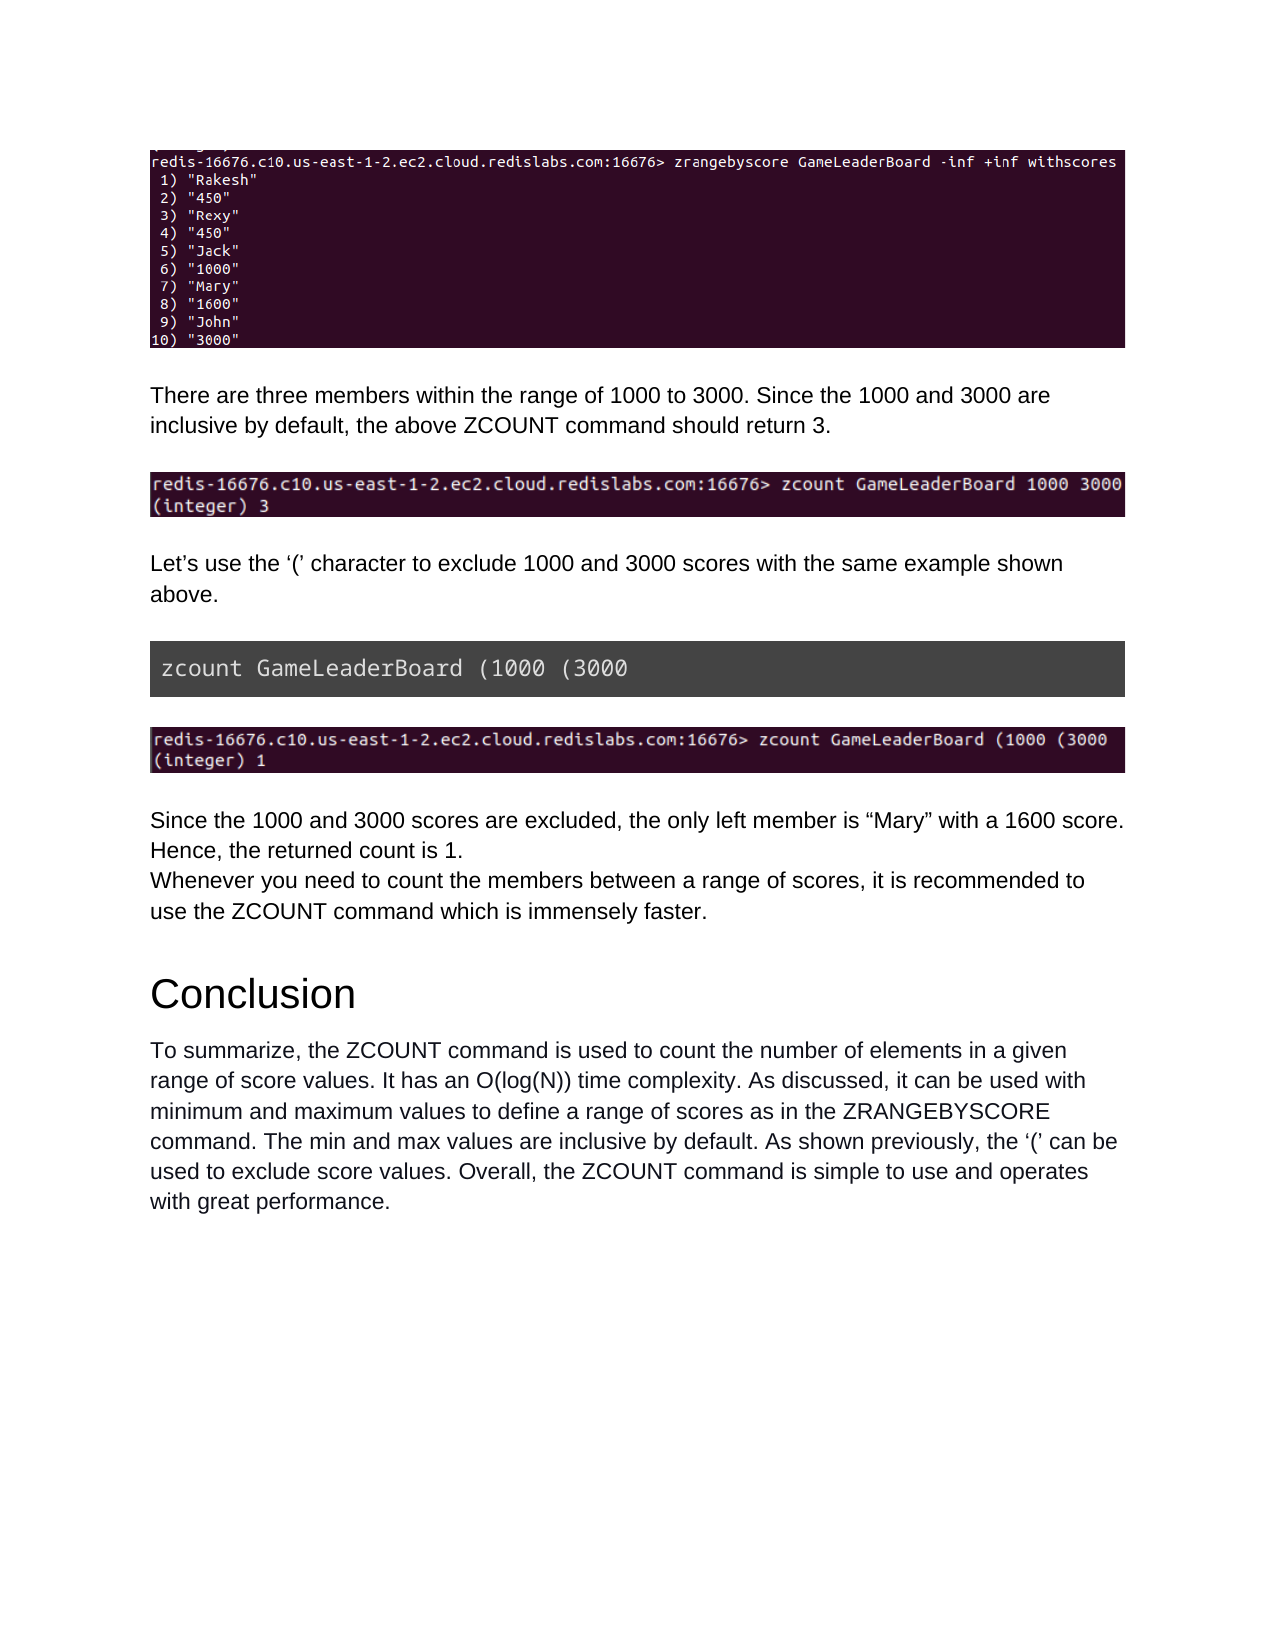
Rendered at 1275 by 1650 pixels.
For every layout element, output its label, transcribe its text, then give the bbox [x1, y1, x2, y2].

text To summarize, the ZCOUNT command is used to count the number of elements in a given range of score values. It has an O(log(N)) time complexity. As discussed, it can be used with minimum and maximum values to define a range of scores as in the ZRANGEBYSCORE command. The min and max values are inclusive by default. As shown previously, the ‘(’ can be used to exclude score values. Overall, the ZCOUNT command is simple to use and operates with great performance. [150, 1037, 1125, 1214]
picture [150, 727, 1125, 773]
text Let’s use the ‘(’ character to exclude 1000 and 3000 scores with the same example shown above. [150, 550, 1125, 607]
picture [150, 472, 1125, 517]
text Whenever you need to count the members between a range of scores, it is recommended to use the ZCOUNT command which is immensely faster. [150, 867, 1125, 924]
table_header zcount GameLeaderBoard (1000 (3000 [150, 641, 1125, 697]
picture [150, 150, 1125, 348]
subtitle Conclusion [150, 969, 1125, 1017]
text Since the 1000 and 3000 scores are excluded, the only left member is “Mary” with a 1600 score. Hence, the returned count is 1. [150, 807, 1125, 864]
text There are three members within the range of 1000 to 3000. Since the 1000 and 3000 are inclusive by default, the above ZCOUNT command should return 3. [150, 382, 1125, 438]
